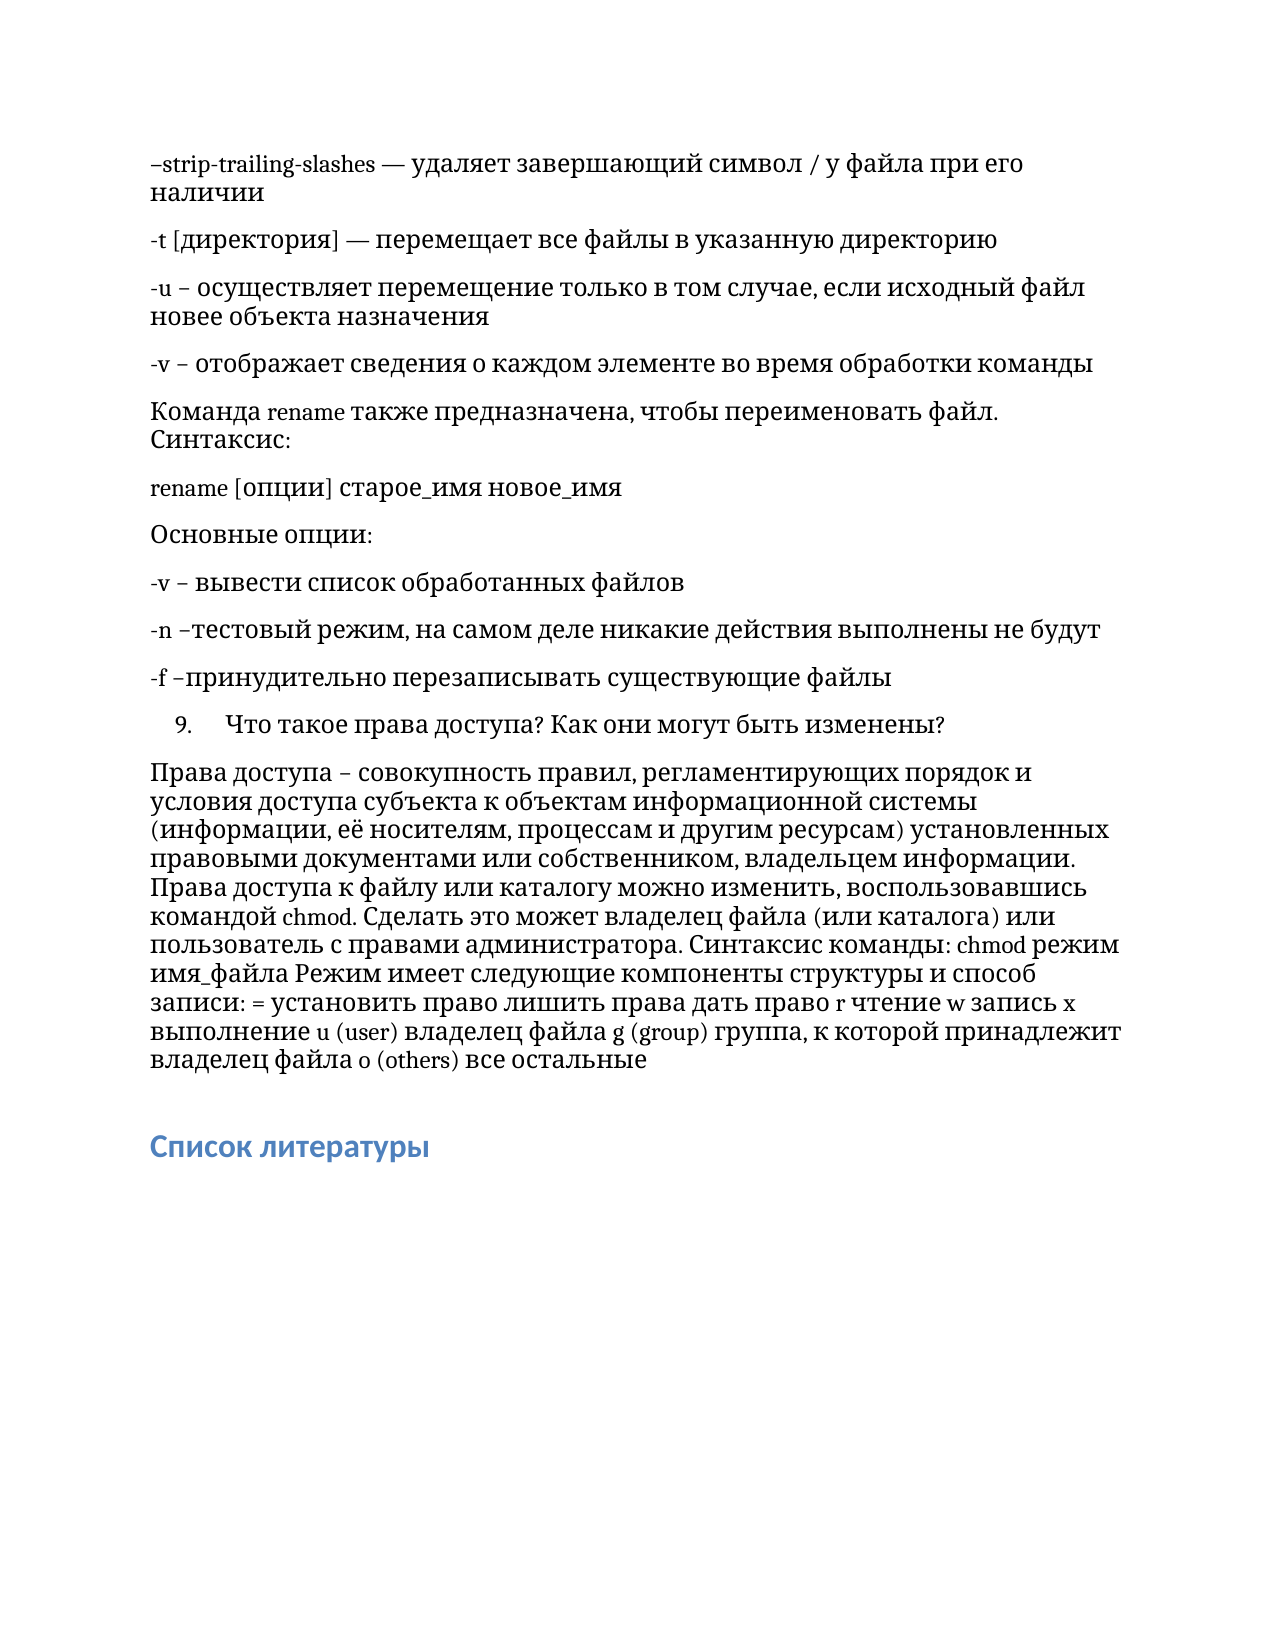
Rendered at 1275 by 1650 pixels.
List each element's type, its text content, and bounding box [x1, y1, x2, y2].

text -f −принудительно перезаписывать существующие файлы [150, 664, 1125, 692]
text Права доступа − совокупность правил, регламентирующих порядок и условия доступа субъекта к объектам информационной системы (информации, её носителям, процессам и другим ресурсам) установленных правовыми документами или собственником, владельцем информации. Права доступа к файлу или каталогу можно изменить, воспользовавшись командой chmod. Сделать это может владелец файла (или каталога) или пользователь с правами администратора. Синтаксис команды: chmod режим имя_файла Режим имеет следующие компоненты структуры и способ записи: = установить право лишить права дать право r чтение w запись x выполнение u (user) владелец файла g (group) группа, к которой принадлежит владелец файла o (others) все остальные [150, 759, 1125, 1075]
text Основные опции: [150, 521, 1125, 550]
text -v − вывести список обработанных файлов [150, 569, 1125, 597]
list Что такое права доступа? Как они могут быть изменены? [175, 711, 1125, 740]
text Команда rename также предназначена, чтобы переименовать файл. Синтаксис: [150, 397, 1125, 455]
text –strip-trailing-slashes — удаляет завершающий символ / у файла при его наличии [150, 150, 1125, 207]
text -u − осуществляет перемещение только в том случае, если исходный файл новее объекта назначения [150, 274, 1125, 331]
text rename [опции] старое_имя новое_имя [150, 474, 1125, 502]
text -v − отображает сведения о каждом элементе во время обработки команды [150, 350, 1125, 379]
subtitle Список литературы [150, 1125, 1125, 1166]
text -n −тестовый режим, на самом деле никакие действия выполнены не будут [150, 616, 1125, 645]
text -t [директория] — перемещает все файлы в указанную директорию [150, 226, 1125, 255]
